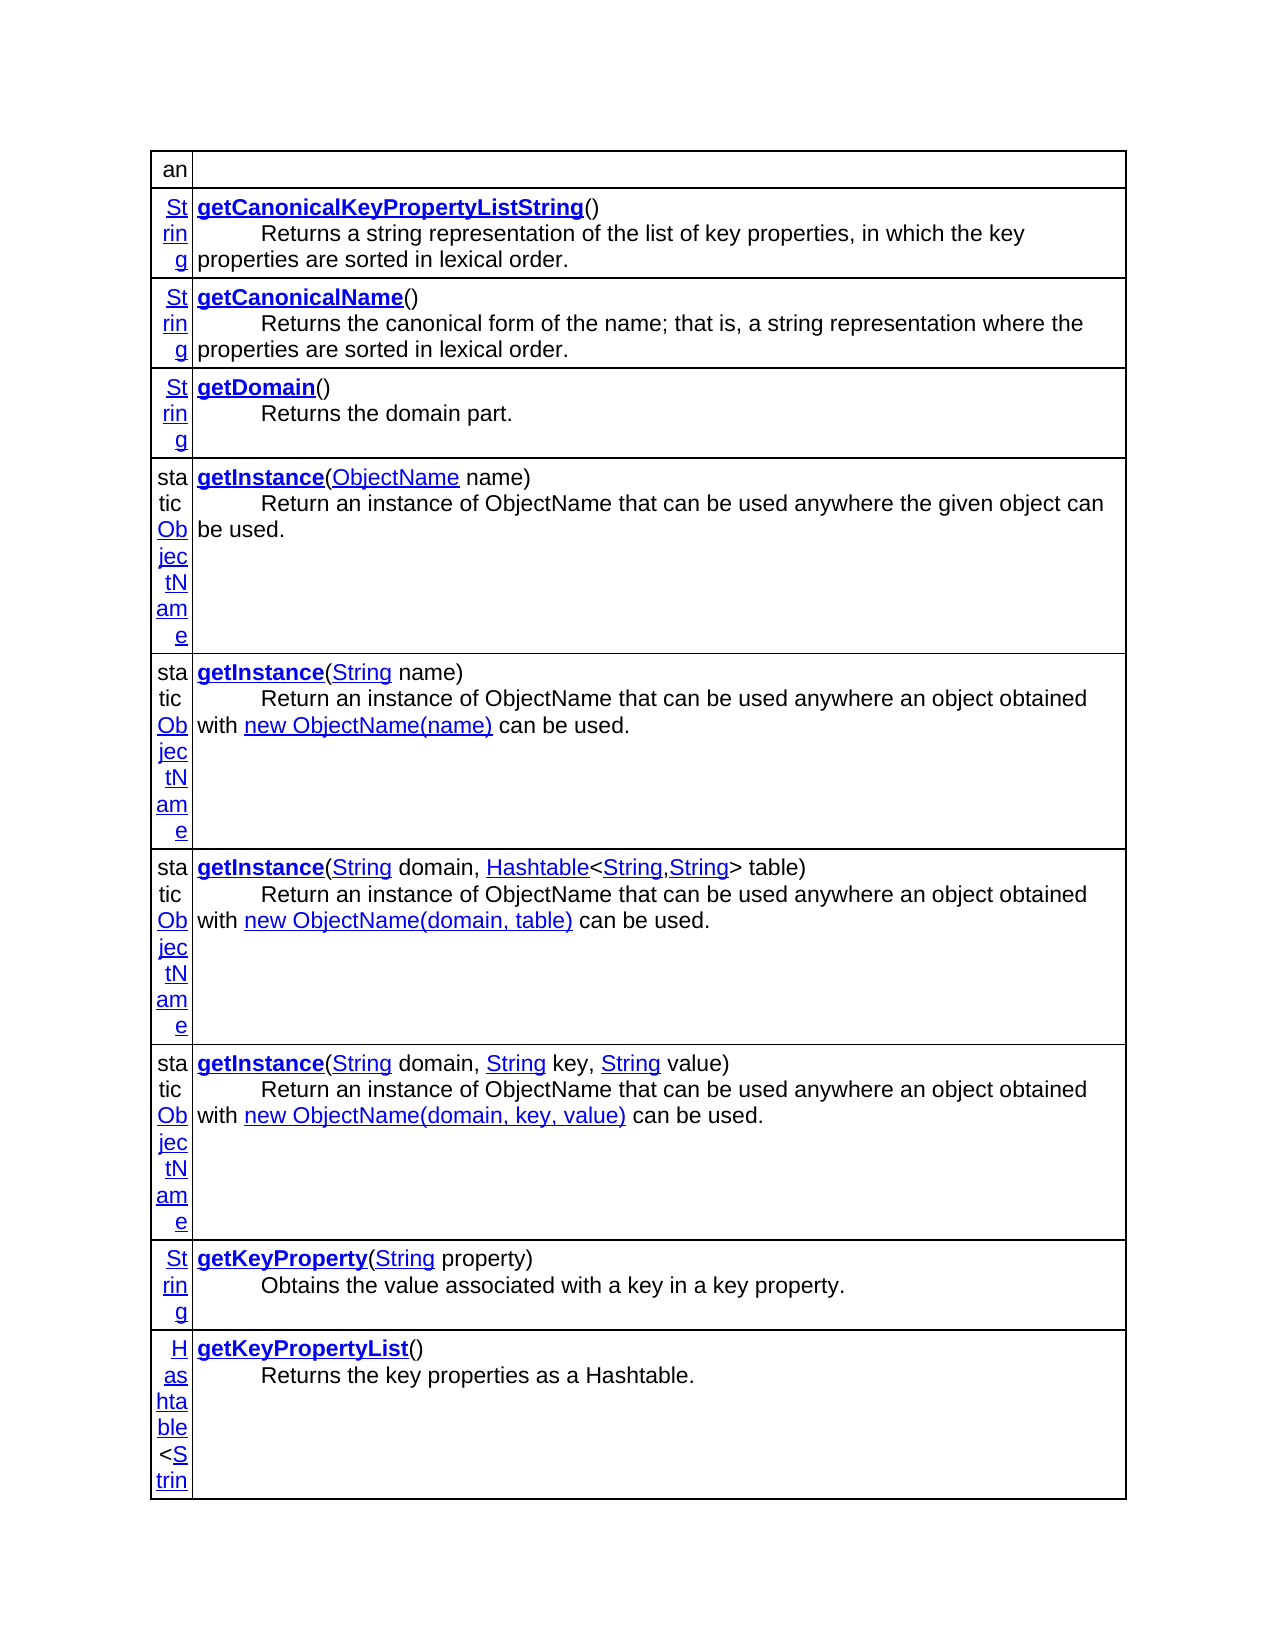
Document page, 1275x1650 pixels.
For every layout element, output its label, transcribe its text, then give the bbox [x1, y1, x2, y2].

table_cell getCanonicalKeyPropertyListString() Returns a string representation of the list of key properties, in which the key properties are sorted in lexical order. [193, 189, 1125, 277]
table_cell getCanonicalName() Returns the canonical form of the name; that is, a string representation where the properties are sorted in lexical order. [193, 279, 1125, 367]
table_cell getDomain() Returns the domain part. [193, 369, 1125, 457]
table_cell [193, 1331, 1125, 1498]
table_cell getKeyProperty(String property) Obtains the value associated with a key in a key property. [193, 1241, 1125, 1329]
table_cell static ObjectName [152, 850, 192, 1043]
table_cell boolean [152, 152, 192, 187]
table_cell static ObjectName [152, 459, 192, 653]
table_cell String [152, 1241, 192, 1329]
table_cell getInstance(String domain, Hashtable<String,String> table) Return an instance of ObjectName that can be used anywhere an object obtained with new ObjectName(domain, table) can be used. [193, 850, 1125, 1043]
table_cell getInstance(String name) Return an instance of ObjectName that can be used anywhere an object obtained with new ObjectName(name) can be used. [193, 654, 1125, 848]
table_cell String [152, 369, 192, 457]
table_cell static ObjectName [152, 654, 192, 848]
table_cell getInstance(ObjectName name) Return an instance of ObjectName that can be used anywhere the given object can be used. [193, 459, 1125, 653]
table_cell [193, 152, 1125, 187]
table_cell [152, 1331, 192, 1498]
table_cell getInstance(String domain, String key, String value) Return an instance of ObjectName that can be used anywhere an object obtained with new ObjectName(domain, key, value) can be used. [193, 1045, 1125, 1239]
table_cell static ObjectName [152, 1045, 192, 1239]
table_cell String [152, 189, 192, 277]
table_cell String [152, 279, 192, 367]
